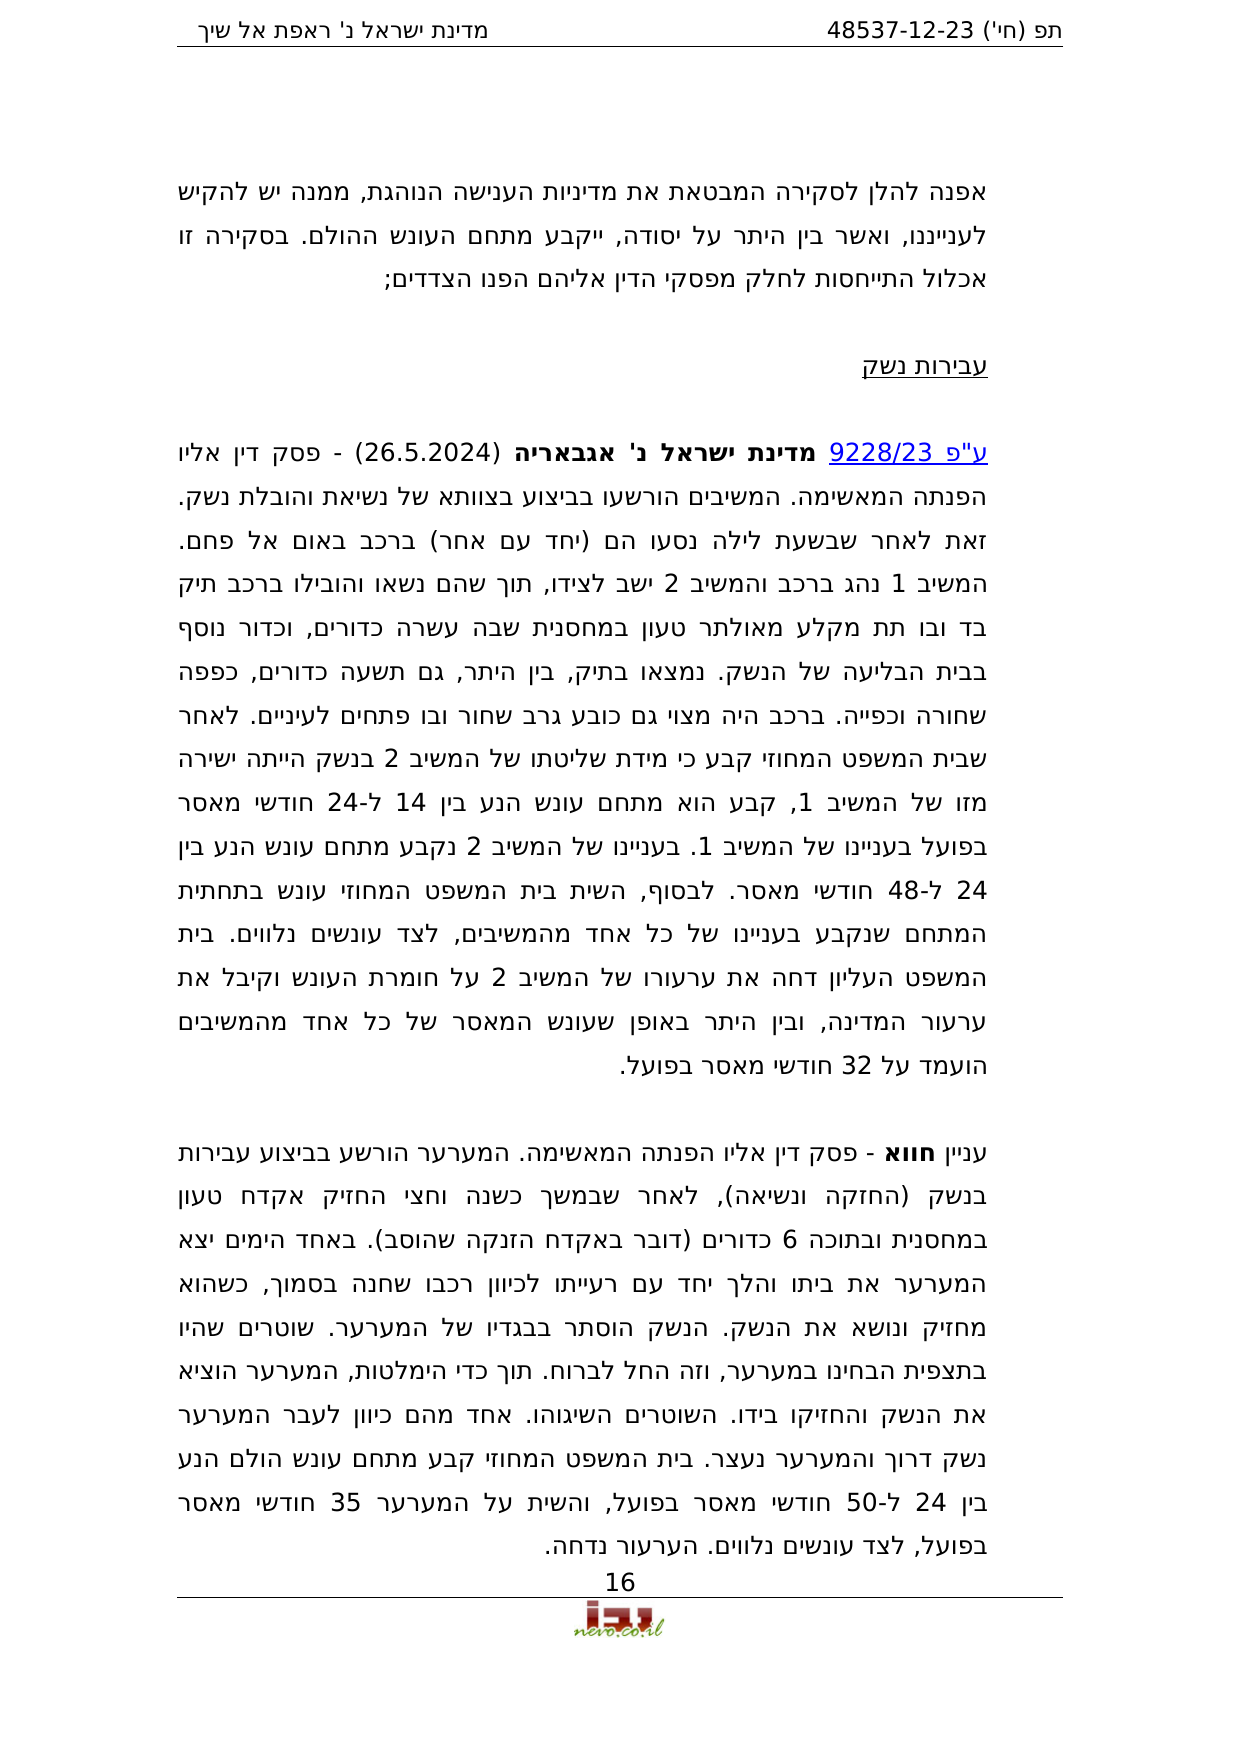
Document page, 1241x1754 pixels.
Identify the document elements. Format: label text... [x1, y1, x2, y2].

text עניין חווא - פסק דין אליו הפנתה המאשימה. המערער הורשע בביצוע עבירות בנשק (החזקה ונשיאה), לאחר שבמשך כשנה וחצי החזיק אקדח טעון במחסנית ובתוכה 6 כדורים (דובר באקדח הזנקה שהוסב). באחד הימים יצא המערער את ביתו והלך יחד עם רעייתו לכיוון רכבו שחנה בסמוך, כשהוא מחזיק ונושא את הנשק. הנשק הוסתר בבגדיו של המערער. שוטרים שהיו בתצפית הבחינו במערער, וזה החל לברוח. תוך כדי הימלטות, המערער הוציא את הנשק והחזיקו בידו. השוטרים השיגוהו. אחד מהם כיוון לעבר המערער נשק דרוך והמערער נעצר. בית המשפט המחוזי קבע מתחם עונש הולם הנע בין 24 ל-50 חודשי מאסר בפועל, והשית על המערער 35 חודשי מאסר בפועל, לצד עונשים נלווים. הערעור נדחה. [177, 1138, 988, 1561]
text עבירות נשק [177, 352, 1063, 381]
text אפנה להלן לסקירה המבטאת את מדיניות הענישה הנוהגת, ממנה יש להקיש לענייננו, ואשר בין היתר על יסודה, ייקבע מתחם העונש ההולם. בסקירה זו אכלול התייחסות לחלק מפסקי הדין אליהם הפנו הצדדים; [177, 177, 988, 294]
picture [574, 1600, 666, 1638]
text ע"פ 9228/23 מדינת ישראל נ' אגבאריה (26.5.2024) - פסק דין אליו הפנתה המאשימה. המשיבים הורשעו בביצוע בצוותא של נשיאת והובלת נשק. זאת לאחר שבשעת לילה נסעו הם (יחד עם אחר) ברכב באום אל פחם. המשיב 1 נהג ברכב והמשיב 2 ישב לצידו, תוך שהם נשאו והובילו ברכב תיק בד ובו תת מקלע מאולתר טעון במחסנית שבה עשרה כדורים, וכדור נוסף בבית הבליעה של הנשק. נמצאו בתיק, בין היתר, גם תשעה כדורים, כפפה שחורה וכפייה. ברכב היה מצוי גם כובע גרב שחור ובו פתחים לעיניים. לאחר שבית המשפט המחוזי קבע כי מידת שליטתו של המשיב 2 בנשק הייתה ישירה מזו של המשיב 1, קבע הוא מתחם עונש הנע בין 14 ל-24 חודשי מאסר בפועל בעניינו של המשיב 1. בעניינו של המשיב 2 נקבע מתחם עונש הנע בין 24 ל-48 חודשי מאסר. לבסוף, השית בית המשפט המחוזי עונש בתחתית המתחם שנקבע בעניינו של כל אחד מהמשיבים, לצד עונשים נלווים. בית המשפט העליון דחה את ערעורו של המשיב 2 על חומרת העונש וקיבל את ערעור המדינה, ובין היתר באופן שעונש המאסר של כל אחד מהמשיבים הועמד על 32 חודשי מאסר בפועל. [177, 438, 988, 1080]
